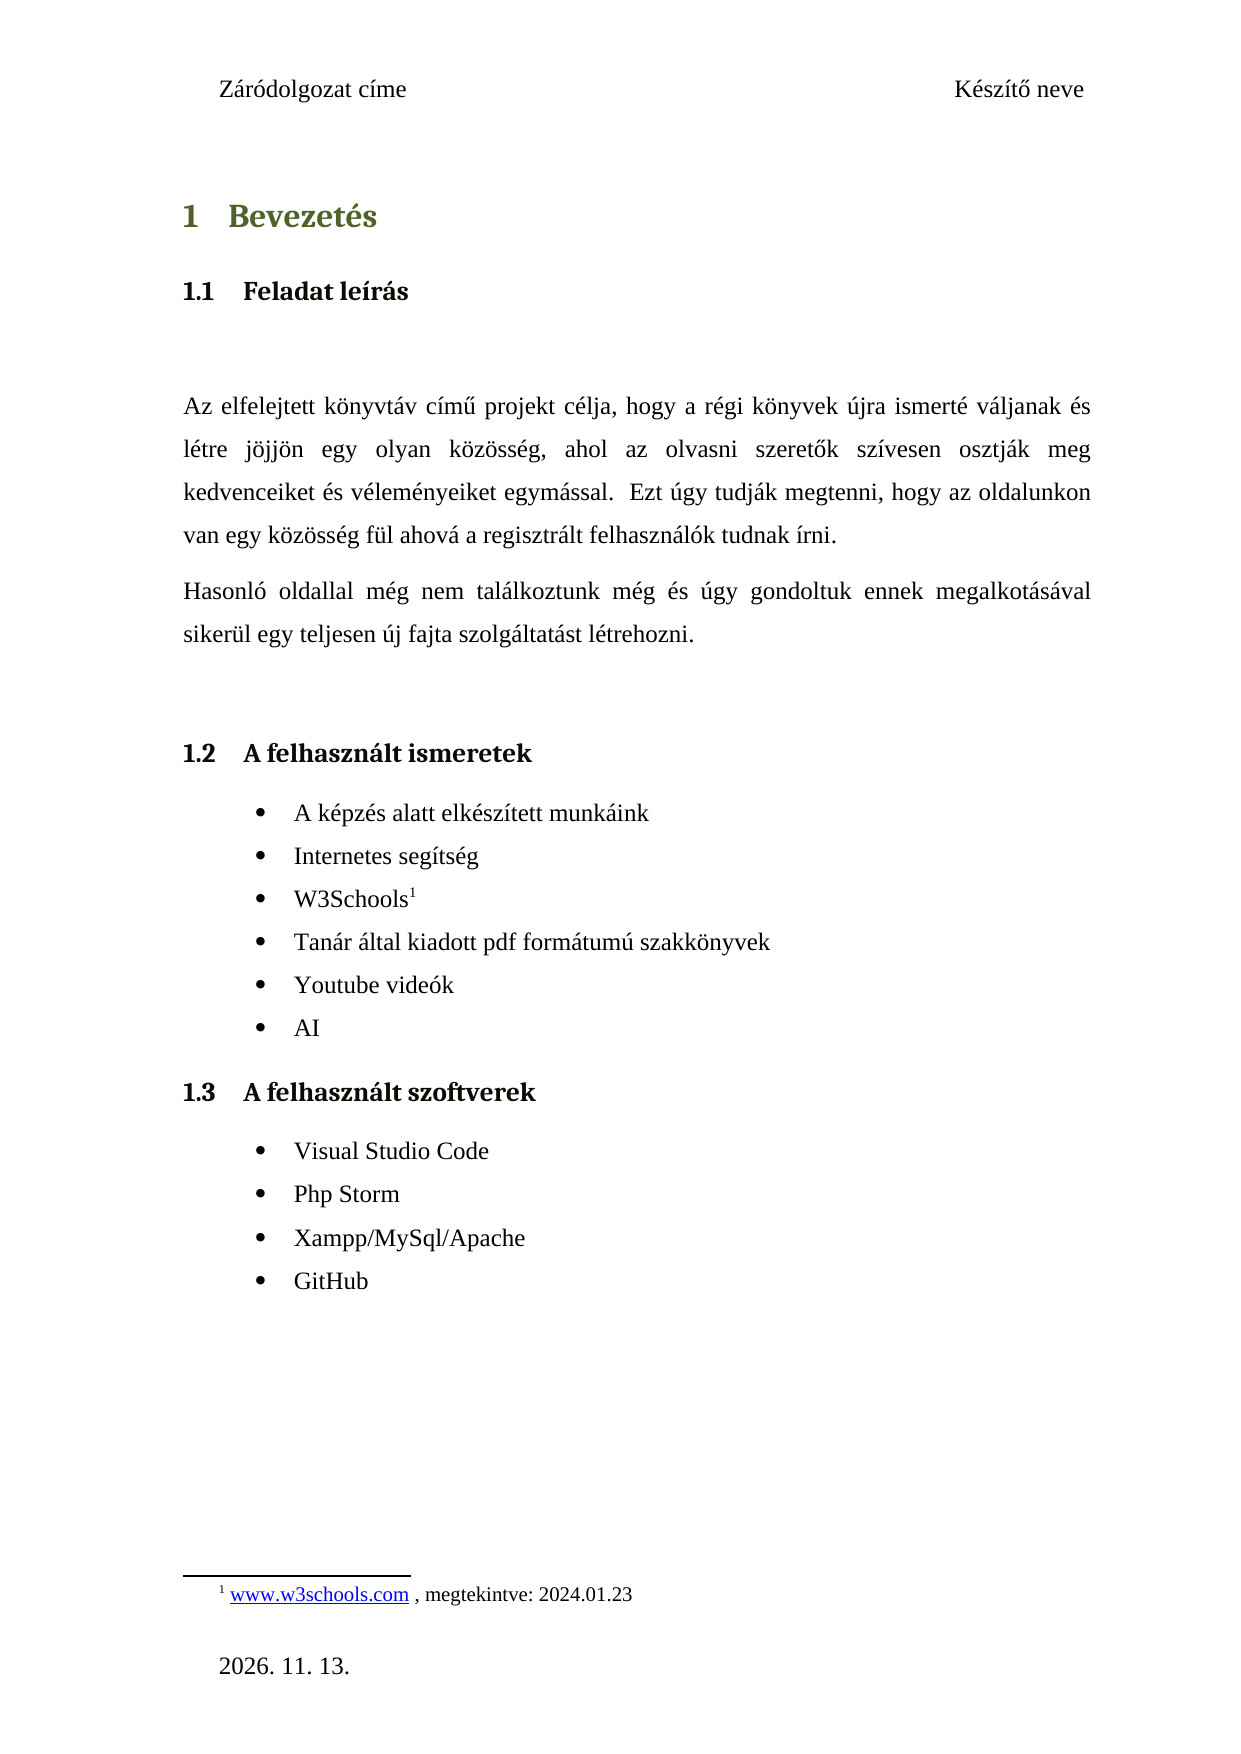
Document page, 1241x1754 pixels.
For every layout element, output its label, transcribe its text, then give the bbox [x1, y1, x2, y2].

subtitle Bevezetés [183, 198, 1092, 236]
subtitle A felhasznált ismeretek [183, 738, 1092, 770]
text Hasonló oldallal még nem találkoztunk még és úgy gondoltuk ennek megalkotásával sikerül egy teljesen új fajta szolgáltatást létrehozni. [183, 576, 1092, 648]
list Youtube videók [256, 970, 1092, 999]
list W3Schools [256, 884, 1092, 913]
list AI [256, 1013, 1092, 1042]
text Az elfelejtett könyvtáv című projekt célja, hogy a régi könyvek újra ismerté váljanak és létre jöjjön egy olyan közösség, ahol az olvasni szeretők szívesen osztják meg kedvenceiket és véleményeiket egymással. Ezt úgy tudják megtenni, hogy az oldalunkon van egy közösség fül ahová a regisztrált felhasználók tudnak írni. [183, 391, 1092, 549]
list Internetes segítség [256, 841, 1092, 869]
list GitHub [256, 1266, 1092, 1294]
list Xampp/MySql/Apache [256, 1223, 1092, 1251]
list Tanár által kiadott pdf formátumú szakkönyvek [256, 927, 1092, 956]
list A képzés alatt elkészített munkáink [256, 798, 1092, 826]
list Visual Studio Code [256, 1136, 1092, 1165]
list Php Storm [256, 1179, 1092, 1208]
subtitle A felhasznált szoftverek [183, 1077, 1092, 1108]
subtitle Feladat leírás [183, 276, 1092, 307]
